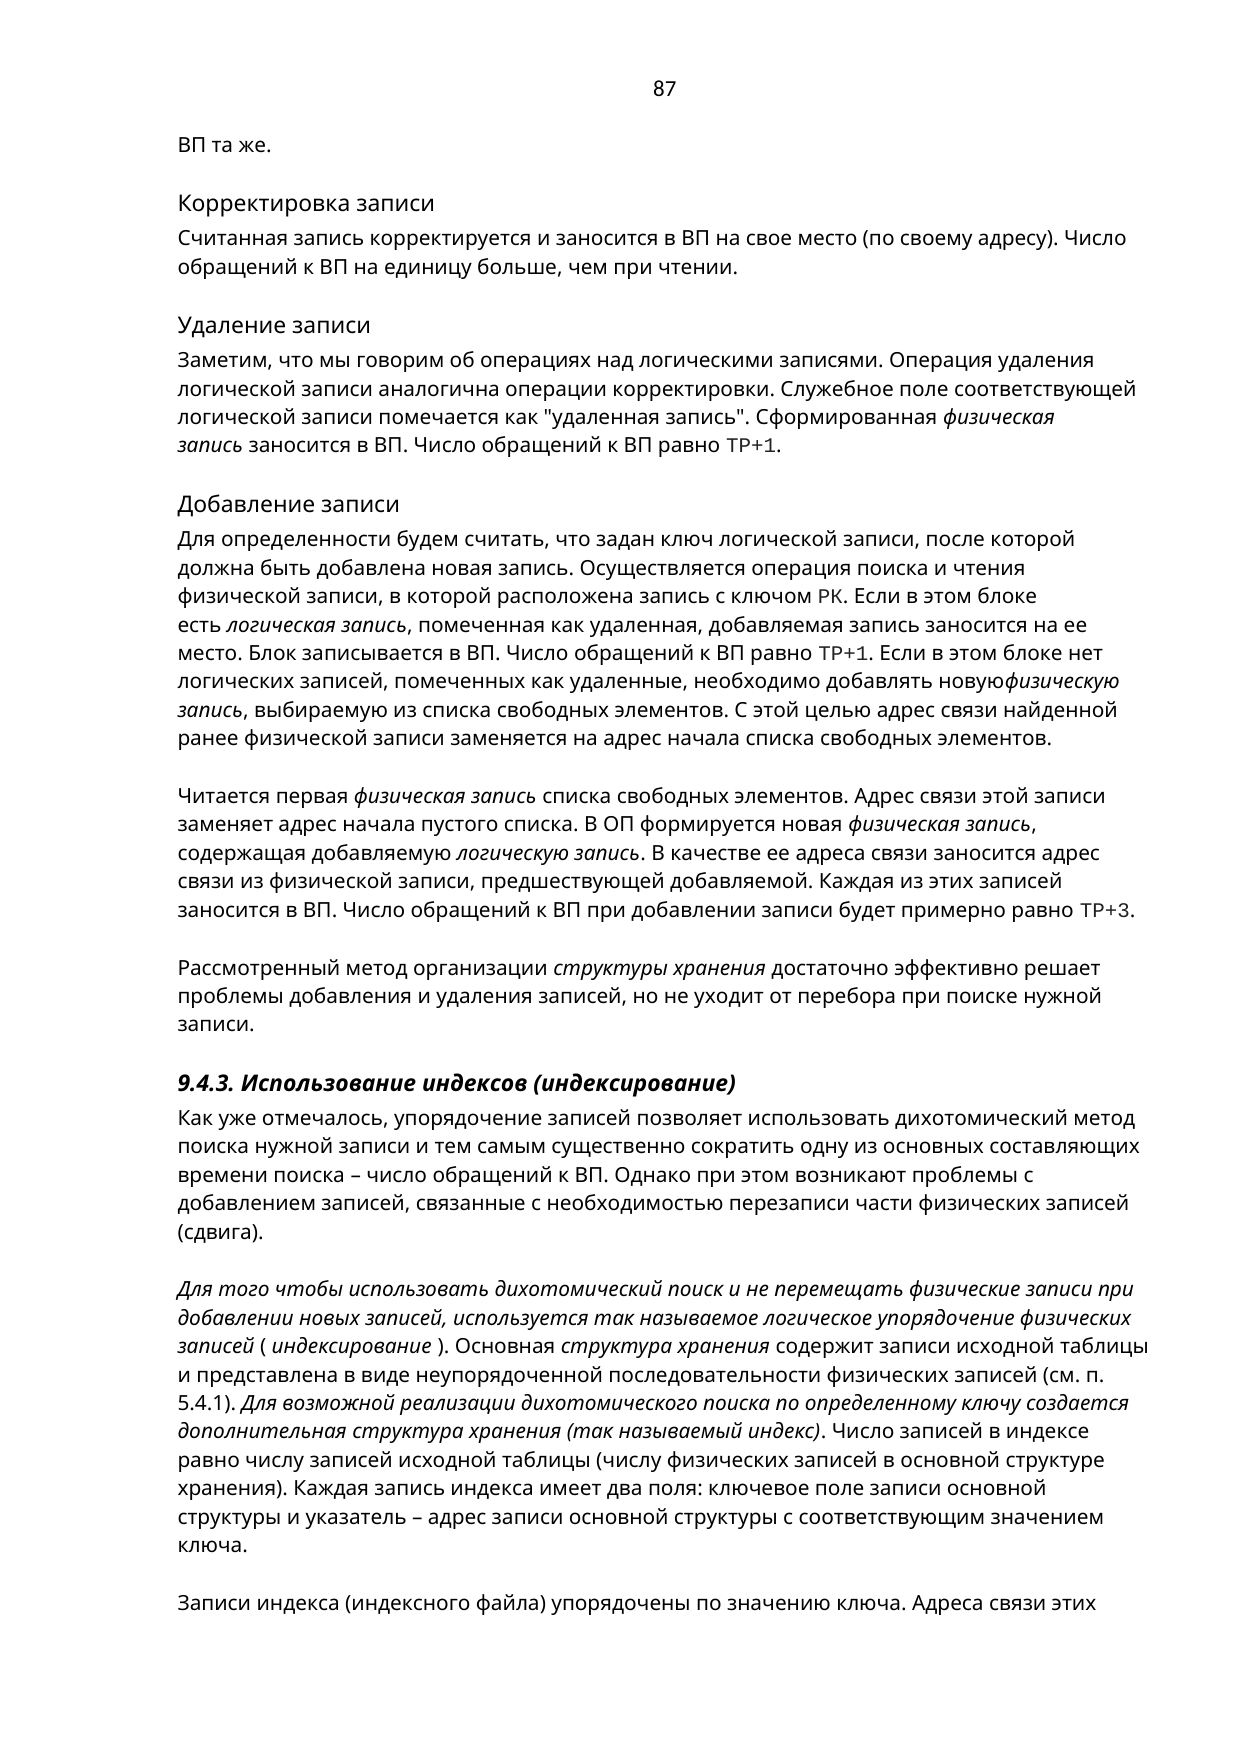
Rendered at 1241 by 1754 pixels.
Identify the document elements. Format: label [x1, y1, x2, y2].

table_cell [177, 130, 1152, 1616]
